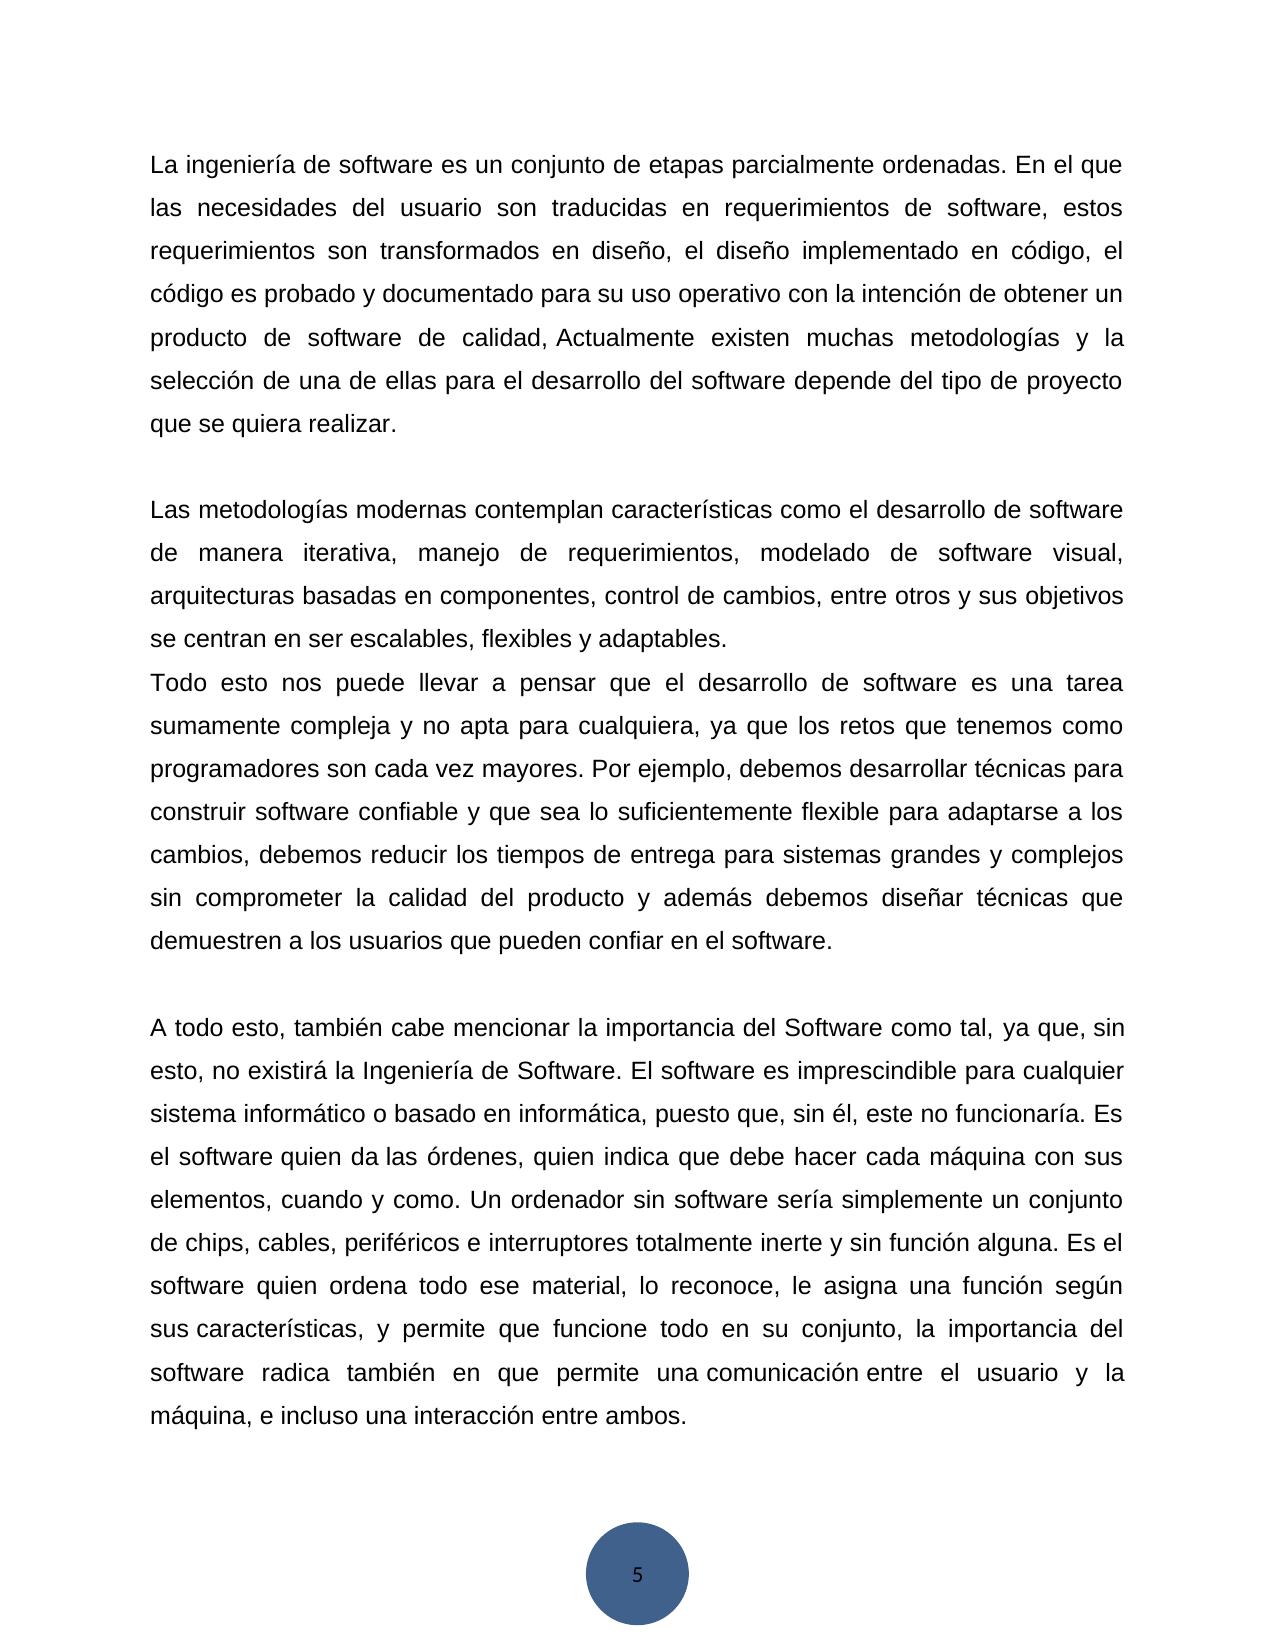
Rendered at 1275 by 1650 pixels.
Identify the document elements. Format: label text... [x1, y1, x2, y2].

text Todo esto nos puede llevar a pensar que el desarrollo de software es una tarea sumamente compleja y no apta para cualquiera, ya que los retos que tenemos como programadores son cada vez mayores. Por ejemplo, debemos desarrollar técnicas para construir software confiable y que sea lo suficientemente flexible para adaptarse a los cambios, debemos reducir los tiempos de entrega para sistemas grandes y complejos sin comprometer la calidad del producto y además debemos diseñar técnicas que demuestren a los usuarios que pueden confiar en el software. [150, 667, 1125, 955]
text La ingeniería de software es un conjunto de etapas parcialmente ordenadas. En el que las necesidades del usuario son traducidas en requerimientos de software, estos requerimientos son transformados en diseño, el diseño implementado en código, el código es probado y documentado para su uso operativo con la intención de obtener un producto de software de calidad, Actualmente existen muchas metodologías y la selección de una de ellas para el desarrollo del software depende del tipo de proyecto que se quiera realizar. [150, 150, 1125, 437]
text Las metodologías modernas contemplan características como el desarrollo de software de manera iterativa, manejo de requerimientos, modelado de software visual, arquitecturas basadas en componentes, control de cambios, entre otros y sus objetivos se centran en ser escalables, flexibles y adaptables. [150, 495, 1125, 653]
text A todo esto, también cabe mencionar la importancia del Software como tal, ya que, sin esto, no existirá la Ingeniería de Software. El software es imprescindible para cualquier sistema informático o basado en informática, puesto que, sin él, este no funcionaría. Es el software quien da las órdenes, quien indica que debe hacer cada máquina con sus elementos, cuando y como. Un ordenador sin software sería simplemente un conjunto de chips, cables, periféricos e interruptores totalmente inerte y sin función alguna. Es el software quien ordena todo ese material, lo reconoce, le asigna una función según sus características, y permite que funcione todo en su conjunto, la importancia del software radica también en que permite una comunicación entre el usuario y la máquina, e incluso una interacción entre ambos. [150, 1012, 1125, 1429]
